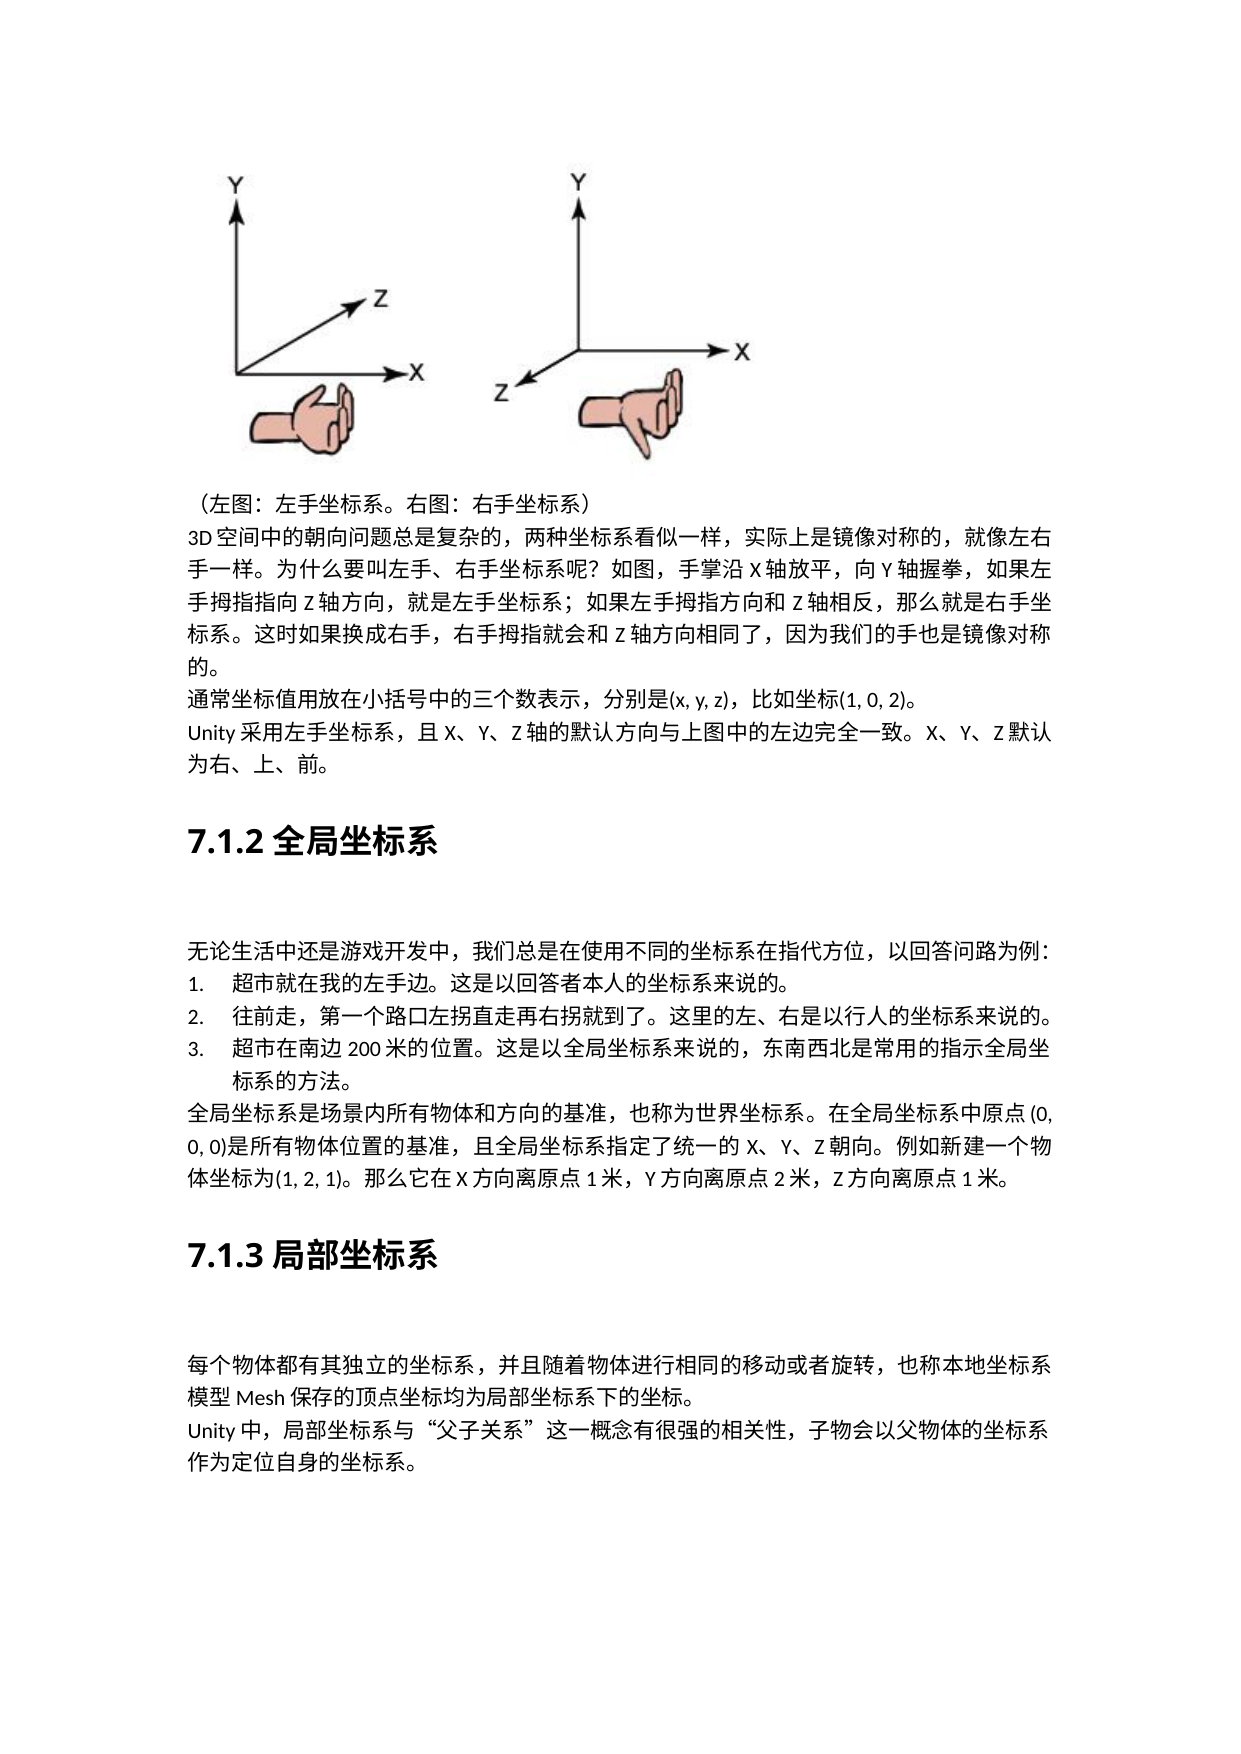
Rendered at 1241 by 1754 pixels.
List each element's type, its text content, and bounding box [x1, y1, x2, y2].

list （左图：左手坐标系。右图：右手坐标系） [187, 487, 1053, 519]
subtitle 全局坐标系 [187, 807, 1053, 872]
subtitle 局部坐标系 [187, 1221, 1053, 1286]
list 无论生活中还是游戏开发中，我们总是在使用不同的坐标系在指代方位，以回答问路为例： [187, 933, 1053, 966]
list 3D空间中的朝向问题总是复杂的，两种坐标系看似一样，实际上是镜像对称的，就像左右手一样。为什么要叫左手、右手坐标系呢？如图，手掌沿X轴放平，向Y轴握拳，如果左手拇指指向Z轴方向，就是左手坐标系；如果左手拇指方向和Z轴相反，那么就是右手坐标系。这时如果换成右手，右手拇指就会和Z轴方向相同了，因为我们的手也是镜像对称的。 [187, 519, 1053, 682]
list 全局坐标系是场景内所有物体和方向的基准，也称为世界坐标系。在全局坐标系中原点(0, 0, 0)是所有物体位置的基准，且全局坐标系指定了统一的X、Y、Z朝向。例如新建一个物体坐标为(1, 2, 1)。那么它在X方向离原点1米，Y方向离原点2米，Z方向离原点1米。 [187, 1096, 1053, 1193]
list 超市在南边200米的位置。这是以全局坐标系来说的，东南西北是常用的指示全局坐标系的方法。 [187, 1031, 1053, 1096]
list 通常坐标值用放在小括号中的三个数表示，分别是(x, y, z)，比如坐标(1, 0, 2)。 [187, 682, 1053, 714]
list Unity采用左手坐标系，且X、Y、Z轴的默认方向与上图中的左边完全一致。X、Y、Z默认为右、上、前。 [187, 714, 1053, 779]
list 往前走，第一个路口左拐直走再右拐就到了。这里的左、右是以行人的坐标系来说的。 [187, 998, 1053, 1031]
picture [187, 162, 785, 480]
text Unity中，局部坐标系与“父子关系”这一概念有很强的相关性，子物会以父物体的坐标系作为定位自身的坐标系。 [187, 1412, 1053, 1477]
list 超市就在我的左手边。这是以回答者本人的坐标系来说的。 [187, 966, 1053, 998]
text 每个物体都有其独立的坐标系，并且随着物体进行相同的移动或者旋转，也称本地坐标系。模型Mesh保存的顶点坐标均为局部坐标系下的坐标。 [187, 1347, 1053, 1412]
